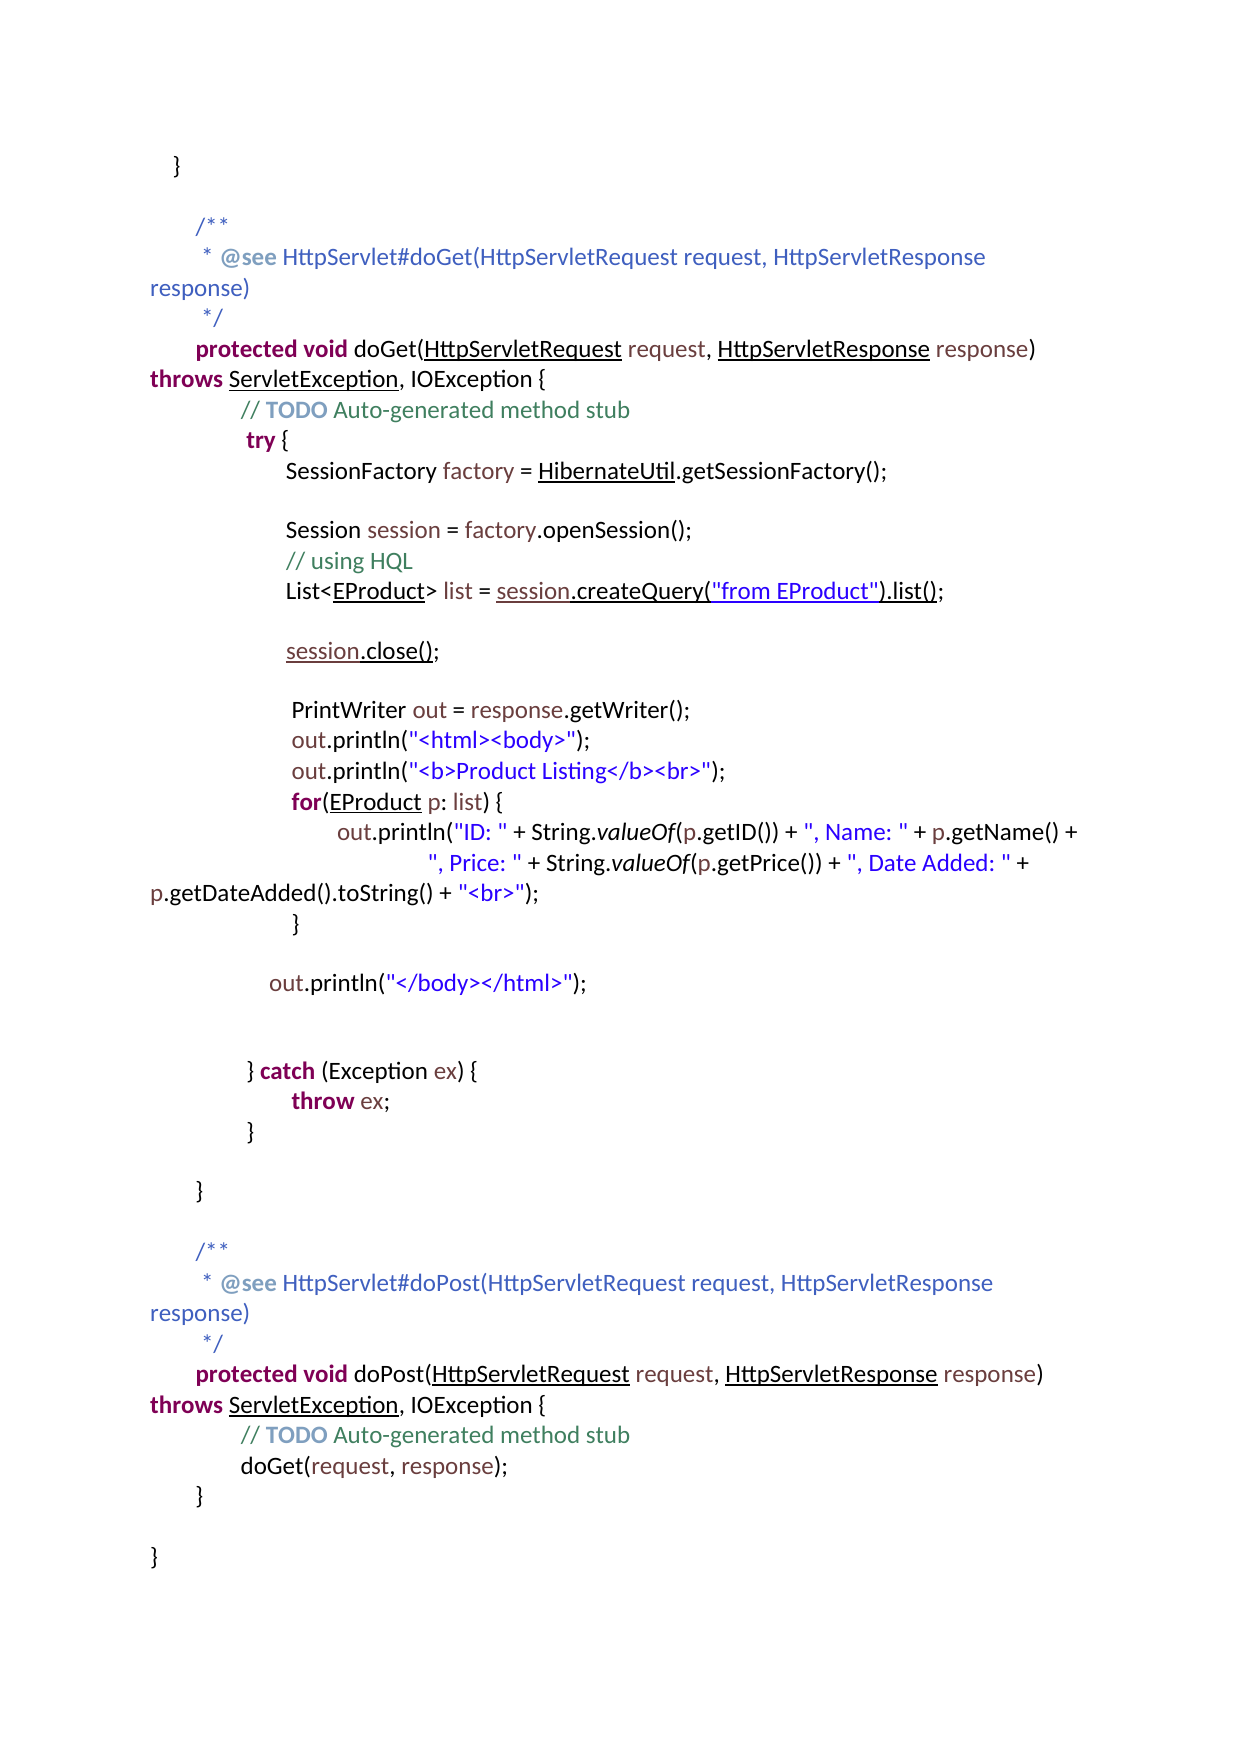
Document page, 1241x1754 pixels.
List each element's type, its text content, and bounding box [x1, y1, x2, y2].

text ", Price: " + String.valueOf(p.getPrice()) + ", Date Added: " + p.getDateAdded().toString() + "<br>"); [150, 847, 1090, 908]
text PrintWriter out = response.getWriter(); [150, 694, 1090, 724]
text // using HQL [150, 545, 1090, 576]
text session.close(); [150, 635, 1090, 665]
text for(EProduct p: list) { [150, 786, 1090, 816]
text } [150, 1116, 1090, 1147]
text protected void doGet(HttpServletRequest request, HttpServletResponse response) throws ServletException, IOException { [150, 333, 1090, 394]
text } catch (Exception ex) { [150, 1055, 1090, 1086]
text * @see HttpServlet#doPost(HttpServletRequest request, HttpServletResponse response) [150, 1267, 1090, 1328]
text */ [150, 303, 1090, 333]
text Session session = factory.openSession(); [150, 514, 1090, 545]
text } [150, 1175, 1090, 1206]
text try { [150, 425, 1090, 455]
text out.println("<html><body>"); [150, 724, 1090, 755]
text out.println("<b>Product Listing</b><br>"); [150, 755, 1090, 786]
text // TODO Auto-generated method stub [150, 1419, 1090, 1450]
text } [150, 1542, 1090, 1572]
text doGet(request, response); [150, 1450, 1090, 1481]
text out.println("ID: " + String.valueOf(p.getID()) + ", Name: " + p.getName() + [150, 816, 1090, 847]
text } [150, 150, 1090, 181]
text /** [150, 1236, 1090, 1267]
text SessionFactory factory = HibernateUtil.getSessionFactory(); [150, 455, 1090, 486]
text } [150, 908, 1090, 938]
text out.println("</body></html>"); [150, 967, 1090, 997]
text throw ex; [150, 1086, 1090, 1116]
text * @see HttpServlet#doGet(HttpServletRequest request, HttpServletResponse response) [150, 242, 1090, 303]
text // TODO Auto-generated method stub [150, 394, 1090, 425]
text protected void doPost(HttpServletRequest request, HttpServletResponse response) throws ServletException, IOException { [150, 1358, 1090, 1419]
text */ [150, 1328, 1090, 1358]
text List<EProduct> list = session.createQuery("from EProduct").list(); [150, 576, 1090, 606]
text /** [150, 211, 1090, 242]
text } [150, 1481, 1090, 1511]
